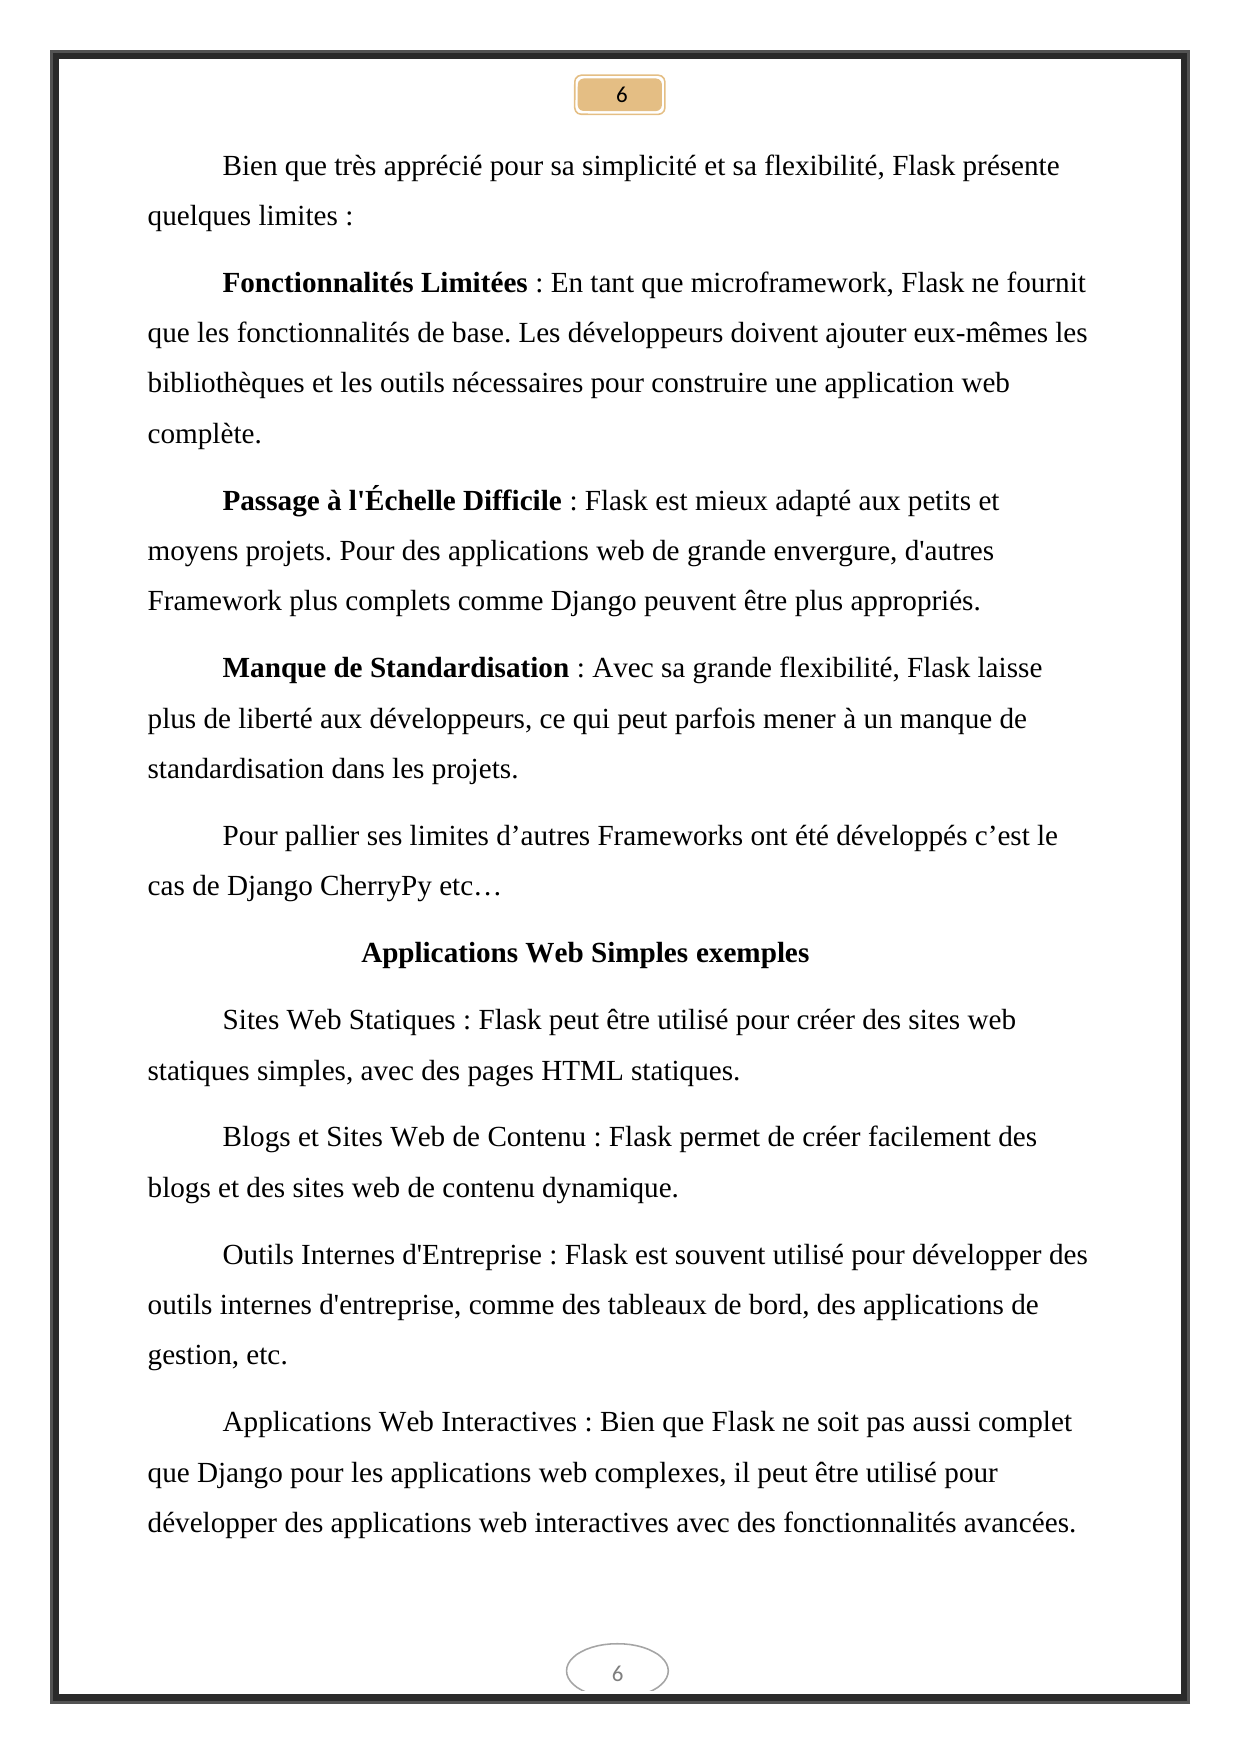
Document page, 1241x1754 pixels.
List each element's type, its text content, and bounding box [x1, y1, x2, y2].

text Fonctionnalités Limitées : En tant que microframework, Flask ne fournit que les fonctionnalités de base. Les développeurs doivent ajouter eux-mêmes les bibliothèques et les outils nécessaires pour construire une application web complète. [147, 265, 1093, 449]
text Passage à l'Échelle Difficile : Flask est mieux adapté aux petits et moyens projets. Pour des applications web de grande envergure, d'autres Framework plus complets comme Django peuvent être plus appropriés. [147, 483, 1093, 617]
text Manque de Standardisation : Avec sa grande flexibilité, Flask laisse plus de liberté aux développeurs, ce qui peut parfois mener à un manque de standardisation dans les projets. [147, 650, 1093, 784]
text Applications Web Simples exemples [147, 935, 1093, 969]
text Sites Web Statiques : Flask peut être utilisé pour créer des sites web statiques simples, avec des pages HTML statiques. [147, 1002, 1093, 1086]
text Outils Internes d'Entreprise : Flask est souvent utilisé pour développer des outils internes d'entreprise, comme des tableaux de bord, des applications de gestion, etc. [147, 1237, 1093, 1371]
text Blogs et Sites Web de Contenu : Flask permet de créer facilement des blogs et des sites web de contenu dynamique. [147, 1119, 1093, 1203]
text Applications Web Interactives : Bien que Flask ne soit pas aussi complet que Django pour les applications web complexes, il peut être utilisé pour développer des applications web interactives avec des fonctionnalités avancées. [147, 1404, 1093, 1539]
text Bien que très apprécié pour sa simplicité et sa flexibilité, Flask présente quelques limites : [147, 148, 1093, 231]
text Pour pallier ses limites d’autres Frameworks ont été développés c’est le cas de Django CherryPy etc… [147, 818, 1093, 902]
